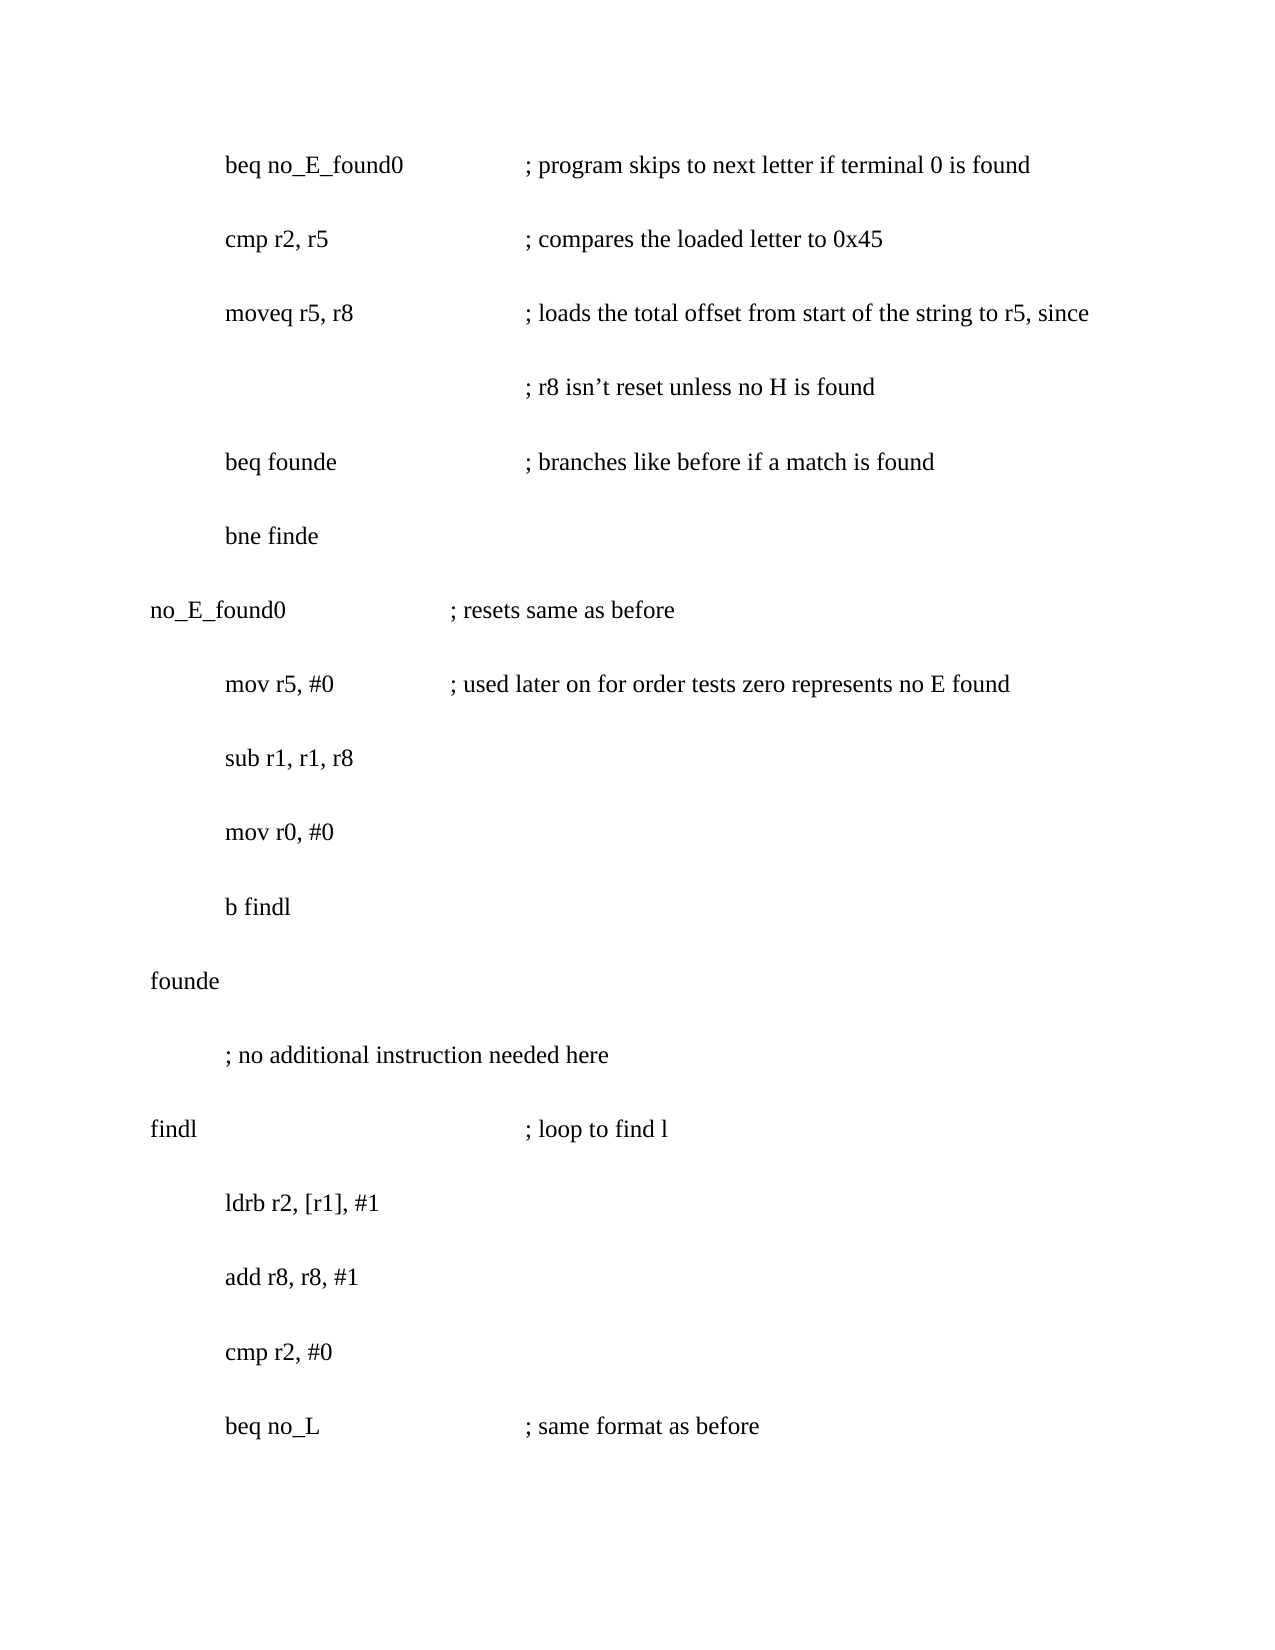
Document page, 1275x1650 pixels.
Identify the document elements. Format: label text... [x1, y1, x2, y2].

text mov r5, #0 ; used later on for order tests zero represents no E found [150, 669, 1125, 698]
text beq no_L ; same format as before [150, 1411, 1125, 1439]
text moveq r5, r8 ; loads the total offset from start of the string to r5, since [150, 298, 1125, 327]
text ldrb r2, [r1], #1 [150, 1188, 1125, 1217]
text ; r8 isn’t reset unless no H is found [450, 372, 1125, 401]
text b findl [150, 892, 1125, 920]
text mov r0, #0 [150, 817, 1125, 846]
text bne finde [150, 521, 1125, 549]
text findl ; loop to find l [150, 1114, 1125, 1143]
text add r8, r8, #1 [150, 1262, 1125, 1291]
text ; no additional instruction needed here [150, 1040, 1125, 1069]
text founde [150, 966, 1125, 994]
text cmp r2, #0 [150, 1337, 1125, 1365]
text sub r1, r1, r8 [150, 743, 1125, 772]
text beq founde ; branches like before if a match is found [150, 447, 1125, 475]
text cmp r2, r5 ; compares the loaded letter to 0x45 [150, 224, 1125, 253]
text no_E_found0 ; resets same as before [150, 595, 1125, 624]
text beq no_E_found0 ; program skips to next letter if terminal 0 is found [150, 150, 1125, 179]
